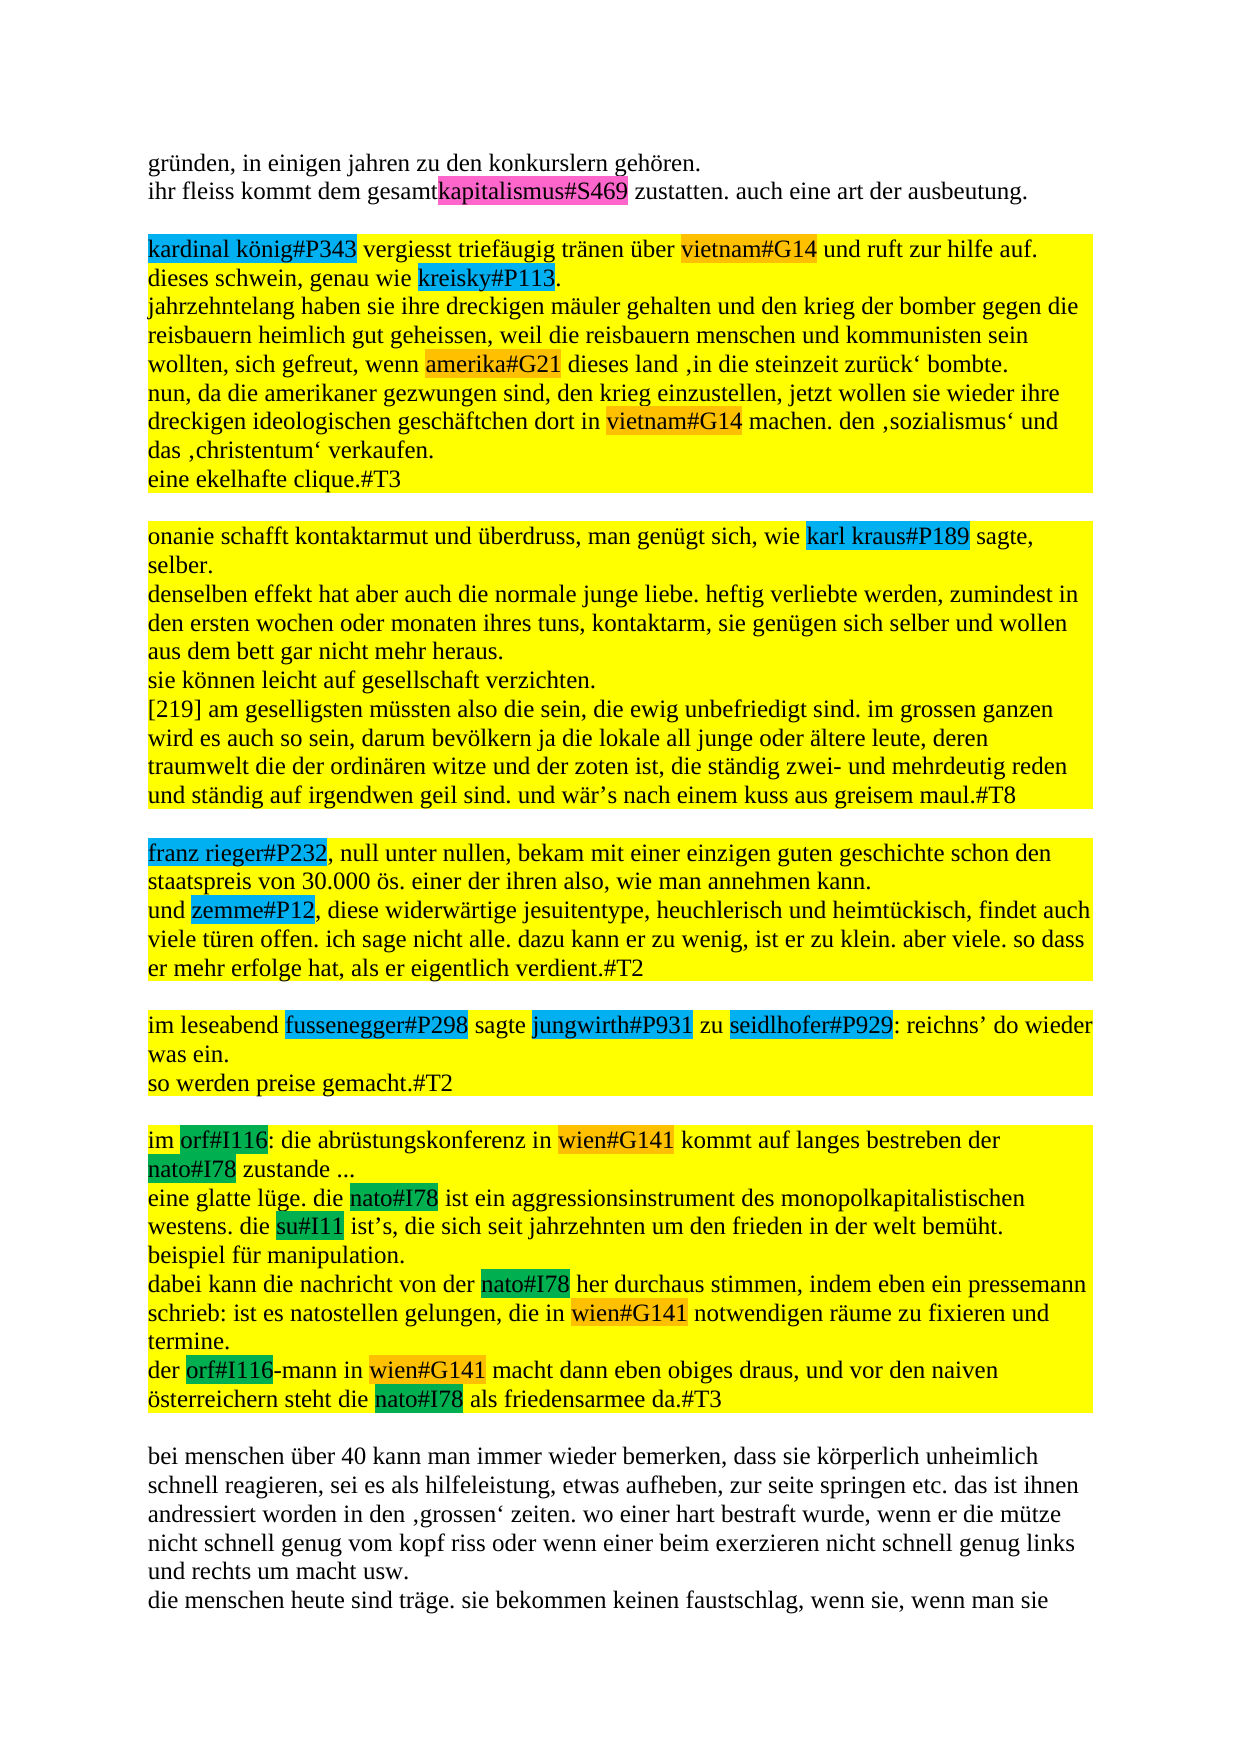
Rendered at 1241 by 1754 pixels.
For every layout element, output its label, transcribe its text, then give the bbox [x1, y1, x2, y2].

text im orf#I116: die abrüstungskonferenz in wien#G141 kommt auf langes bestreben der nato#I78 zustande ... eine glatte lüge. die nato#I78 ist ein aggressionsinstrument des monopolkapitalistischen westens. die su#I11 istʼs, die sich seit jahrzehnten um den frieden in der welt bemüht. beispiel für manipulation. dabei kann die nachricht von der nato#I78 her durchaus stimmen, indem eben ein pressemann schrieb: ist es natostellen gelungen, die in wien#G141 notwendigen räume zu fixieren und termine. der orf#I116-mann in wien#G141 macht dann eben obiges draus, und vor den naiven österreichern steht die nato#I78 als friedensarmee da.#T3 [148, 1125, 1093, 1413]
text onanie schafft kontaktarmut und überdruss, man genügt sich, wie karl kraus#P189 sagte, selber. denselben effekt hat aber auch die normale junge liebe. heftig verliebte werden, zumindest in den ersten wochen oder monaten ihres tuns, kontaktarm, sie genügen sich selber und wollen aus dem bett gar nicht mehr heraus. sie können leicht auf gesellschaft verzichten. [148, 521, 1093, 694]
text [219] am geselligsten müssten also die sein, die ewig unbefriedigt sind. im grossen ganzen wird es auch so sein, darum bevölkern ja die lokale all junge oder ältere leute, deren traumwelt die der ordinären witze und der zoten ist, die ständig zwei- und mehrdeutig reden und ständig auf irgendwen geil sind. und wärʼs nach einem kuss aus greisem maul.#T8 [148, 694, 1093, 809]
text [148, 1441, 1093, 1614]
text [148, 148, 1093, 205]
text franz rieger#P232, null unter nullen, bekam mit einer einzigen guten geschichte schon den staatspreis von 30.000 ös. einer der ihren also, wie man annehmen kann. und zemme#P12, diese widerwärtige jesuitentype, heuchlerisch und heimtückisch, findet auch viele türen offen. ich sage nicht alle. dazu kann er zu wenig, ist er zu klein. aber viele. so dass er mehr erfolge hat, als er eigentlich verdient.#T2 [148, 838, 1093, 981]
text im leseabend fussenegger#P298 sagte jungwirth#P931 zu seidlhofer#P929: reichnsʼ do wieder was ein. so werden preise gemacht.#T2 [148, 1010, 1093, 1096]
text kardinal könig#P343 vergiesst triefäugig tränen über vietnam#G14 und ruft zur hilfe auf. dieses schwein, genau wie kreisky#P113. jahrzehntelang haben sie ihre dreckigen mäuler gehalten und den krieg der bomber gegen die reisbauern heimlich gut geheissen, weil die reisbauern menschen und kommunisten sein wollten, sich gefreut, wenn amerika#G21 dieses land ‚in die steinzeit zurück‘ bombte. nun, da die amerikaner gezwungen sind, den krieg einzustellen, jetzt wollen sie wieder ihre dreckigen ideologischen geschäftchen dort in vietnam#G14 machen. den ‚sozialismus‘ und das ‚christentum‘ verkaufen. eine ekelhafte clique.#T3 [148, 234, 1093, 493]
